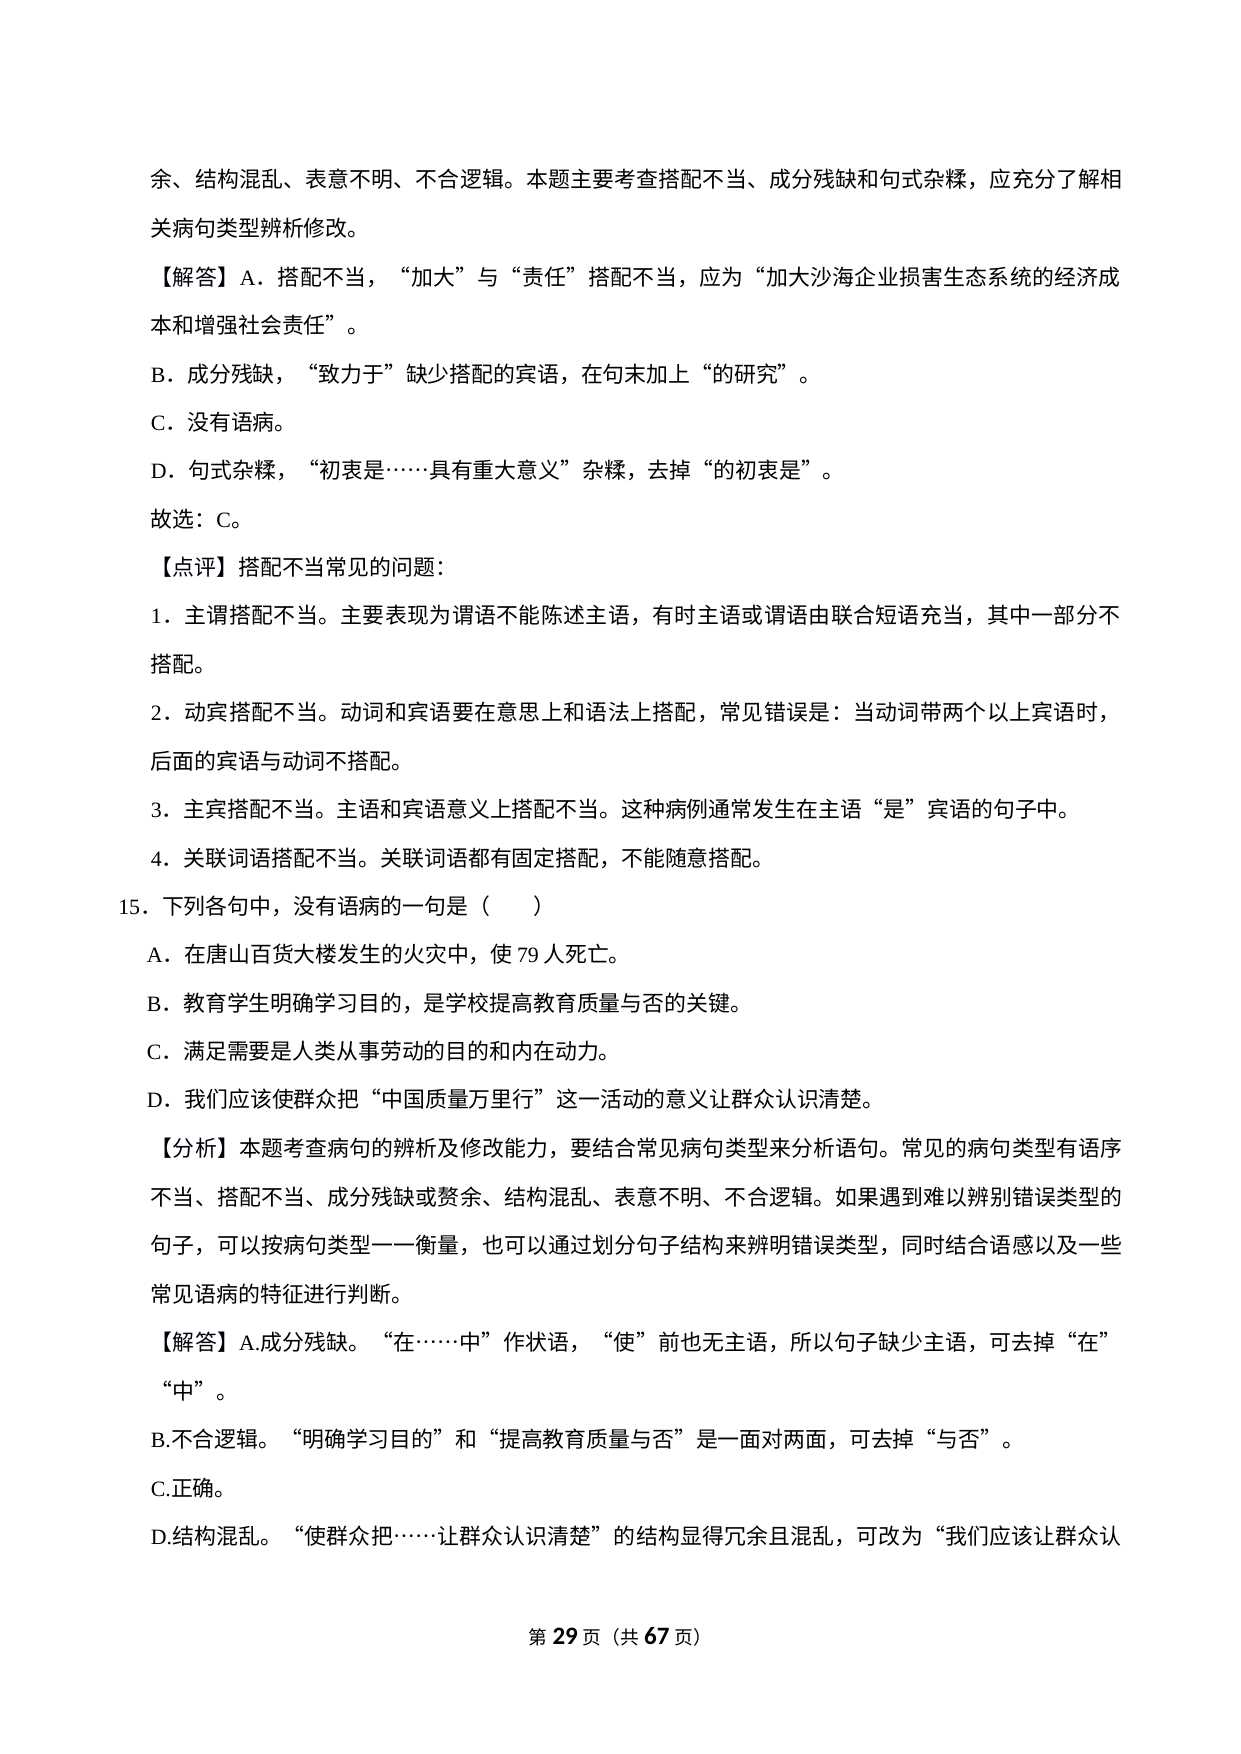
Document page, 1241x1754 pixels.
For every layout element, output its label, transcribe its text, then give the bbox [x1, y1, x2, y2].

text 15．下列各句中，没有语病的一句是（ ） [118, 889, 1122, 921]
text A．在唐山百货大楼发生的火灾中，使79人死亡。 [118, 937, 1122, 969]
text B．成分残缺，“致力于”缺少搭配的宾语，在句末加上“的研究”。 [151, 356, 1122, 389]
text 【分析】本题考查病句的辨析及修改能力，要结合常见病句类型来分析语句。常见的病句类型有语序不当、搭配不当、成分残缺或赘余、结构混乱、表意不明、不合逻辑。如果遇到难以辨别错误类型的句子，可以按病句类型一一衡量，也可以通过划分句子结构来辨明错误类型，同时结合语感以及一些常见语病的特征进行判断。 [151, 1130, 1122, 1309]
text D．句式杂糅，“初衷是……具有重大意义”杂糅，去掉“的初衷是”。 [151, 453, 1122, 485]
text B.不合逻辑。“明确学习目的”和“提高教育质量与否”是一面对两面，可去掉“与否”。 [151, 1422, 1122, 1454]
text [151, 1519, 1122, 1551]
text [151, 162, 1122, 243]
text 【点评】搭配不当常见的问题： [151, 549, 1122, 582]
text B．教育学生明确学习目的，是学校提高教育质量与否的关键。 [118, 985, 1122, 1018]
text 2．动宾搭配不当。动词和宾语要在意思上和语法上搭配，常见错误是：当动词带两个以上宾语时，后面的宾语与动词不搭配。 [151, 695, 1122, 776]
text 3．主宾搭配不当。主语和宾语意义上搭配不当。这种病例通常发生在主语“是”宾语的句子中。 [151, 792, 1122, 824]
text 故选：C。 [151, 501, 1122, 534]
text 1．主谓搭配不当。主要表现为谓语不能陈述主语，有时主语或谓语由联合短语充当，其中一部分不搭配。 [151, 598, 1122, 679]
text 【解答】A.成分残缺。“在……中”作状语，“使”前也无主语，所以句子缺少主语，可去掉“在”“中”。 [151, 1325, 1122, 1406]
text C.正确。 [151, 1470, 1122, 1503]
text D．我们应该使群众把“中国质量万里行”这一活动的意义让群众认识清楚。 [118, 1082, 1122, 1114]
text C．没有语病。 [151, 404, 1122, 437]
text 4．关联词语搭配不当。关联词语都有固定搭配，不能随意搭配。 [151, 840, 1122, 873]
text 【解答】A．搭配不当，“加大”与“责任”搭配不当，应为“加大沙海企业损害生态系统的经济成本和增强社会责任”。 [151, 259, 1122, 340]
text C．满足需要是人类从事劳动的目的和内在动力。 [118, 1034, 1122, 1066]
